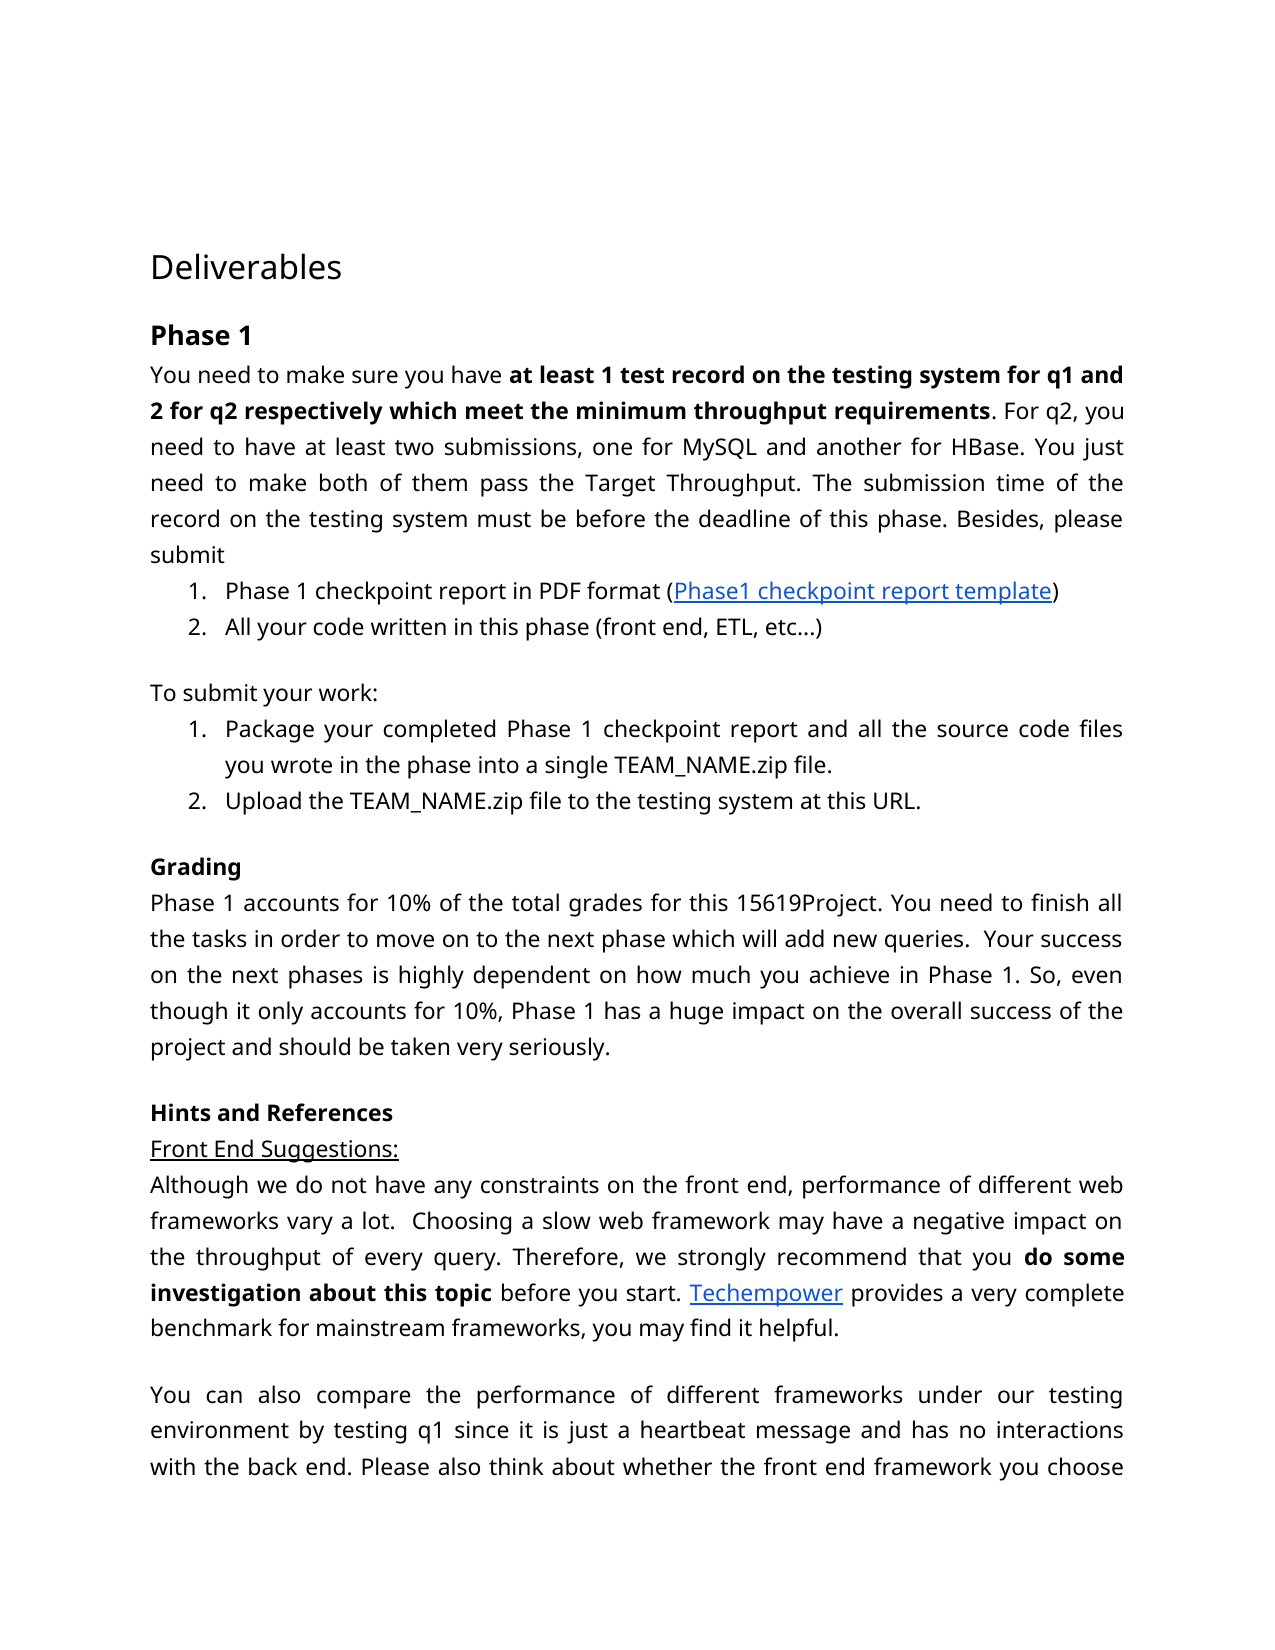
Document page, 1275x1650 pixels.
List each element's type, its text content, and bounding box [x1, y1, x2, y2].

text Hints and References [150, 1097, 1125, 1128]
text You need to make sure you have at least 1 test record on the testing system for q1 and 2 for q2 respectively which meet the minimum throughput requirements. For q2, you need to have at least two submissions, one for MySQL and another for HBase. You just need to make both of them pass the Target Throughput. The submission time of the record on the testing system must be before the deadline of this phase. Besides, please submit [150, 359, 1125, 570]
list All your code written in this phase (front end, ETL, etc...) [188, 611, 1125, 642]
text Although we do not have any constraints on the front end, performance of different web frameworks vary a lot. Choosing a slow web framework may have a negative impact on the throughput of every query. Therefore, we strongly recommend that you do some investigation about this topic before you start. Techempower provides a very complete benchmark for mainstream frameworks, you may find it helpful. [150, 1169, 1125, 1344]
text Grading [150, 851, 1125, 882]
list Upload the TEAM_NAME.zip file to the testing system at this URL. [188, 785, 1125, 816]
text To submit your work: [150, 677, 1125, 708]
text Front End Suggestions: [150, 1133, 1125, 1164]
subtitle Deliverables [150, 244, 1125, 289]
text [150, 1378, 1125, 1482]
list Package your completed Phase 1 checkpoint report and all the source code files you wrote in the phase into a single TEAM_NAME.zip file. [188, 713, 1125, 780]
text Phase 1 accounts for 10% of the total grades for this 15619Project. You need to finish all the tasks in order to move on to the next phase which will add new queries. Your success on the next phases is highly dependent on how much you achieve in Phase 1. So, even though it only accounts for 10%, Phase 1 has a huge impact on the overall success of the project and should be taken very seriously. [150, 887, 1125, 1062]
list Phase 1 checkpoint report in PDF format (Phase1 checkpoint report template) [188, 575, 1125, 606]
subtitle Phase 1 [150, 317, 1125, 354]
